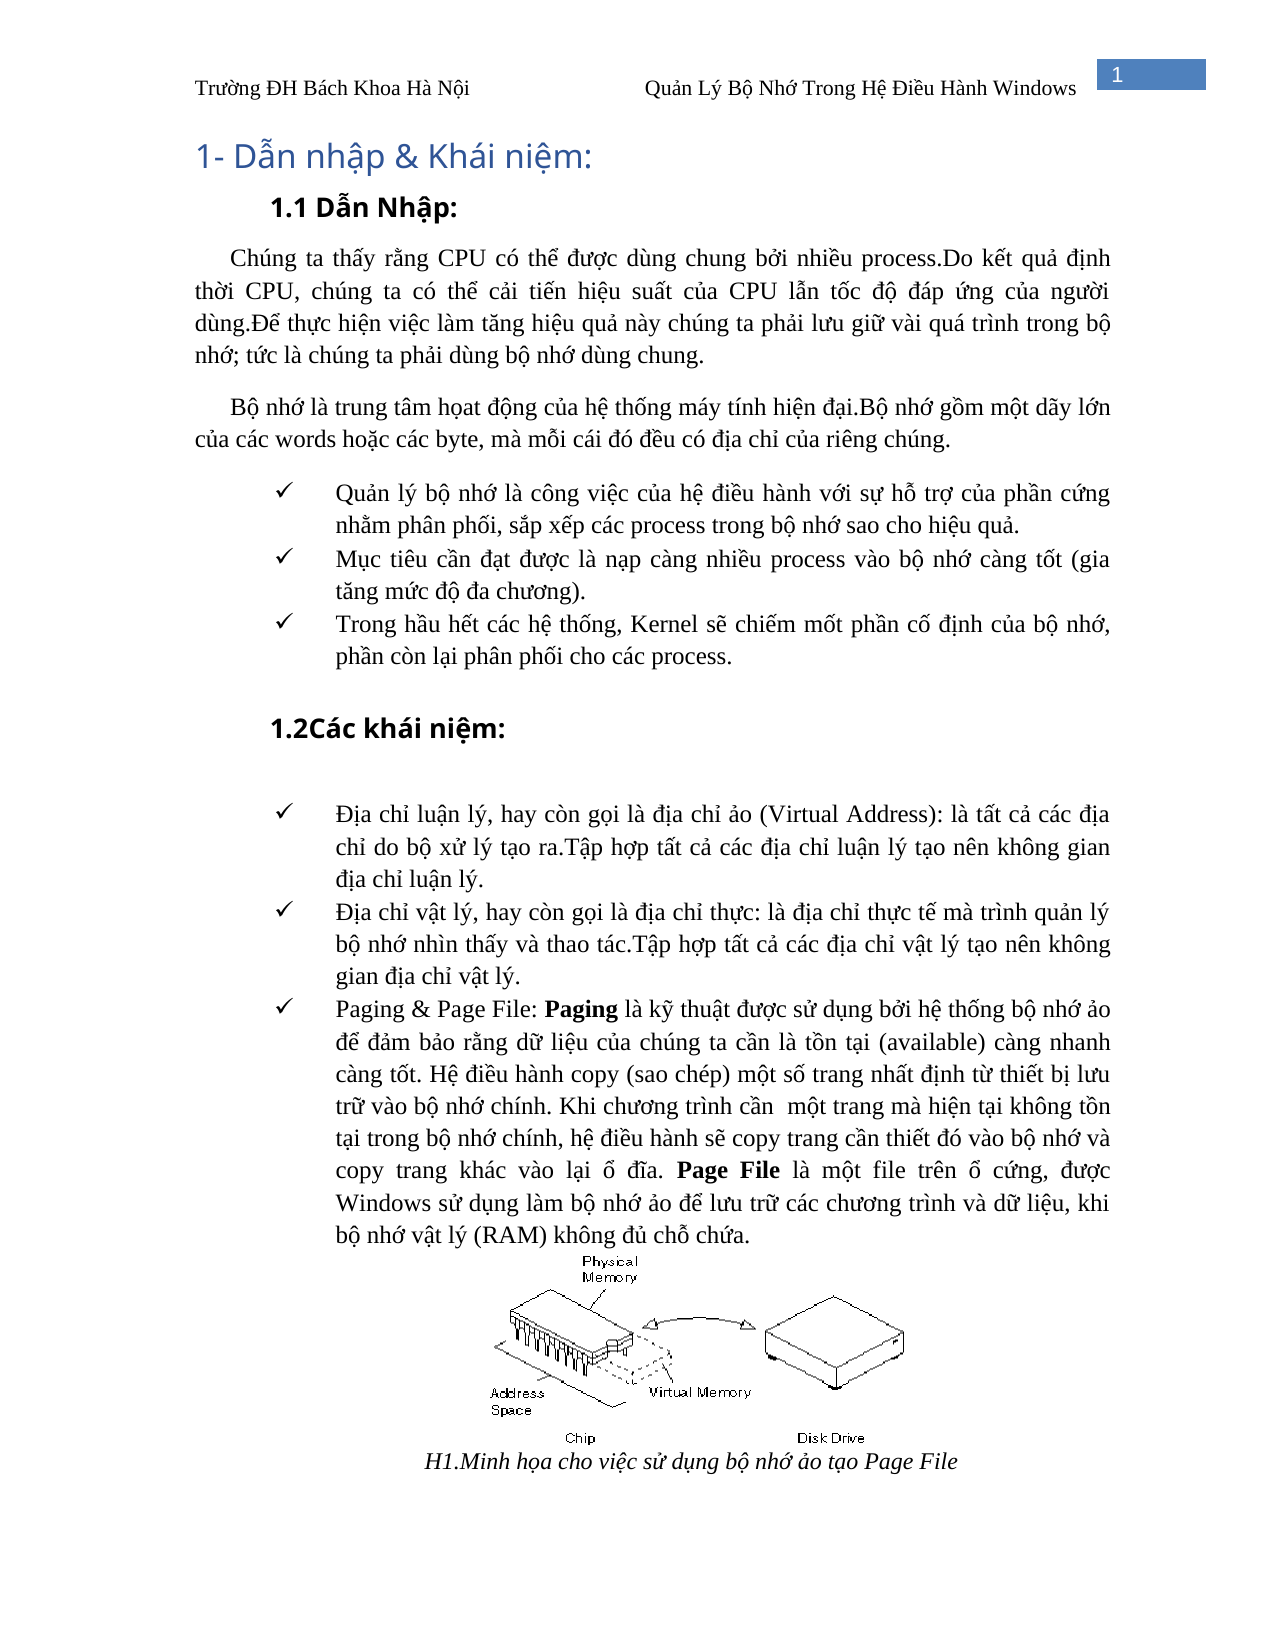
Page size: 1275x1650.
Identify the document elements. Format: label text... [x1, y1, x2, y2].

subtitle 1- Dẫn nhập & Khái niệm: [194, 133, 1112, 179]
list Mục tiêu cần đạt được là nạp càng nhiều process vào bộ nhớ càng tốt (gia tăng mức độ đa chương). [274, 544, 1112, 604]
list Quản lý bộ nhớ là công việc của hệ điều hành với sự hỗ trợ của phần cứng nhằm phân phối, sắp xếp các process trong bộ nhớ sao cho hiệu quả. [274, 478, 1112, 539]
list Địa chỉ luận lý, hay còn gọi là địa chỉ ảo (Virtual Address): là tất cả các địa chỉ do bộ xử lý tạo ra.Tập hợp tất cả các địa chỉ luận lý tạo nên không gian địa chỉ luận lý. [274, 799, 1112, 893]
subtitle 1.1 Dẫn Nhập: [269, 188, 1112, 225]
text H1.Minh họa cho việc sử dụng bộ nhớ ảo tạo Page File [424, 1447, 1112, 1474]
text Bộ nhớ là trung tâm họat động của hệ thống máy tính hiện đại.Bộ nhớ gồm một dãy lớn của các words hoặc các byte, mà mỗi cái đó đều có địa chỉ của riêng chúng. [194, 392, 1112, 453]
list Địa chỉ vật lý, hay còn gọi là địa chỉ thực: là địa chỉ thực tế mà trình quản lý bộ nhớ nhìn thấy và thao tác.Tập hợp tất cả các địa chỉ vật lý tạo nên không gian địa chỉ vật lý. [274, 897, 1112, 990]
subtitle 1.2Các khái niệm: [269, 709, 1112, 746]
text Chúng ta thấy rằng CPU có thể được dùng chung bởi nhiều process.Do kết quả định thời CPU, chúng ta có thể cải tiến hiệu suất của CPU lẫn tốc độ đáp ứng của người dùng.Để thực hiện việc làm tăng hiệu quả này chúng ta phải lưu giữ vài quá trình trong bộ nhớ; tức là chúng ta phải dùng bộ nhớ dùng chung. [194, 243, 1112, 369]
picture [489, 1256, 904, 1445]
list Paging & Page File: Paging là kỹ thuật được sử dụng bởi hệ thống bộ nhớ ảo để đảm bảo rằng dữ liệu của chúng ta cần là tồn tại (available) càng nhanh càng tốt. Hệ điều hành copy (sao chép) một số trang nhất định từ thiết bị lưu trữ vào bộ nhớ chính. Khi chương trình cần một trang mà hiện tại không tồn tại trong bộ nhớ chính, hệ điều hành sẽ copy trang cần thiết đó vào bộ nhớ và copy trang khác vào lại ổ đĩa. Page File là một file trên ổ cứng, được Windows sử dụng làm bộ nhớ ảo để lưu trữ các chương trình và dữ liệu, khi bộ nhớ vật lý (RAM) không đủ chỗ chứa. [274, 994, 1112, 1248]
list Trong hầu hết các hệ thống, Kernel sẽ chiếm mốt phần cố định của bộ nhớ, phần còn lại phân phối cho các process. [274, 609, 1112, 670]
